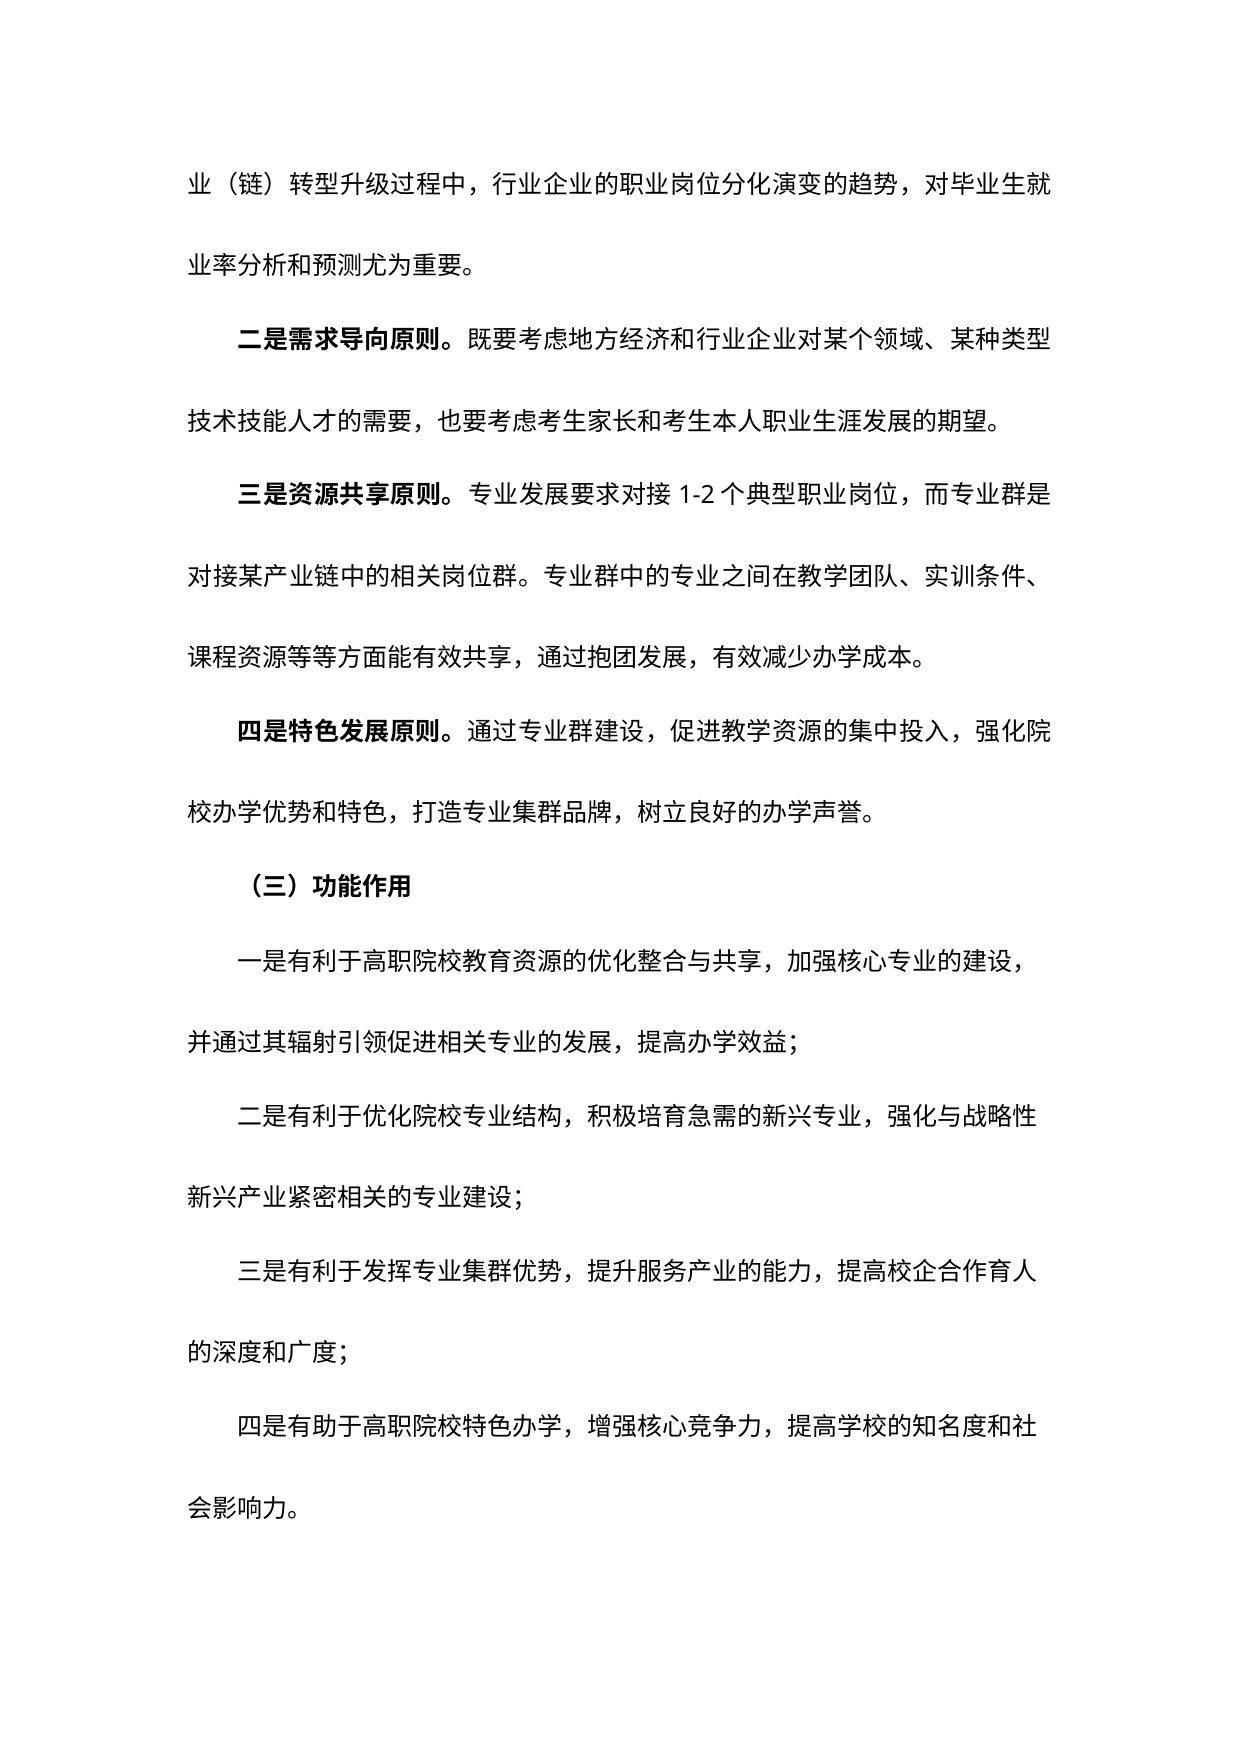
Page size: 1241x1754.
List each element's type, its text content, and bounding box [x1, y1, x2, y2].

text （三）功能作用 [187, 852, 1053, 917]
text 三是资源共享原则。专业发展要求对接1-2个典型职业岗位，而专业群是对接某产业链中的相关岗位群。专业群中的专业之间在教学团队、实训条件、课程资源等等方面能有效共享，通过抱团发展，有效减少办学成本。 [187, 461, 1053, 688]
text 二是需求导向原则。既要考虑地方经济和行业企业对某个领域、某种类型技术技能人才的需要，也要考虑考生家长和考生本人职业生涯发展的期望。 [187, 305, 1053, 452]
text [187, 150, 1053, 296]
text 四是有助于高职院校特色办学，增强核心竞争力，提高学校的知名度和社会影响力。 [187, 1392, 1053, 1539]
text 一是有利于高职院校教育资源的优化整合与共享，加强核心专业的建设，并通过其辐射引领促进相关专业的发展，提高办学效益； [187, 927, 1053, 1073]
text 二是有利于优化院校专业结构，积极培育急需的新兴专业，强化与战略性新兴产业紧密相关的专业建设； [187, 1082, 1053, 1228]
text 四是特色发展原则。通过专业群建设，促进教学资源的集中投入，强化院校办学优势和特色，打造专业集群品牌，树立良好的办学声誉。 [187, 697, 1053, 843]
text 三是有利于发挥专业集群优势，提升服务产业的能力，提高校企合作育人的深度和广度； [187, 1237, 1053, 1383]
